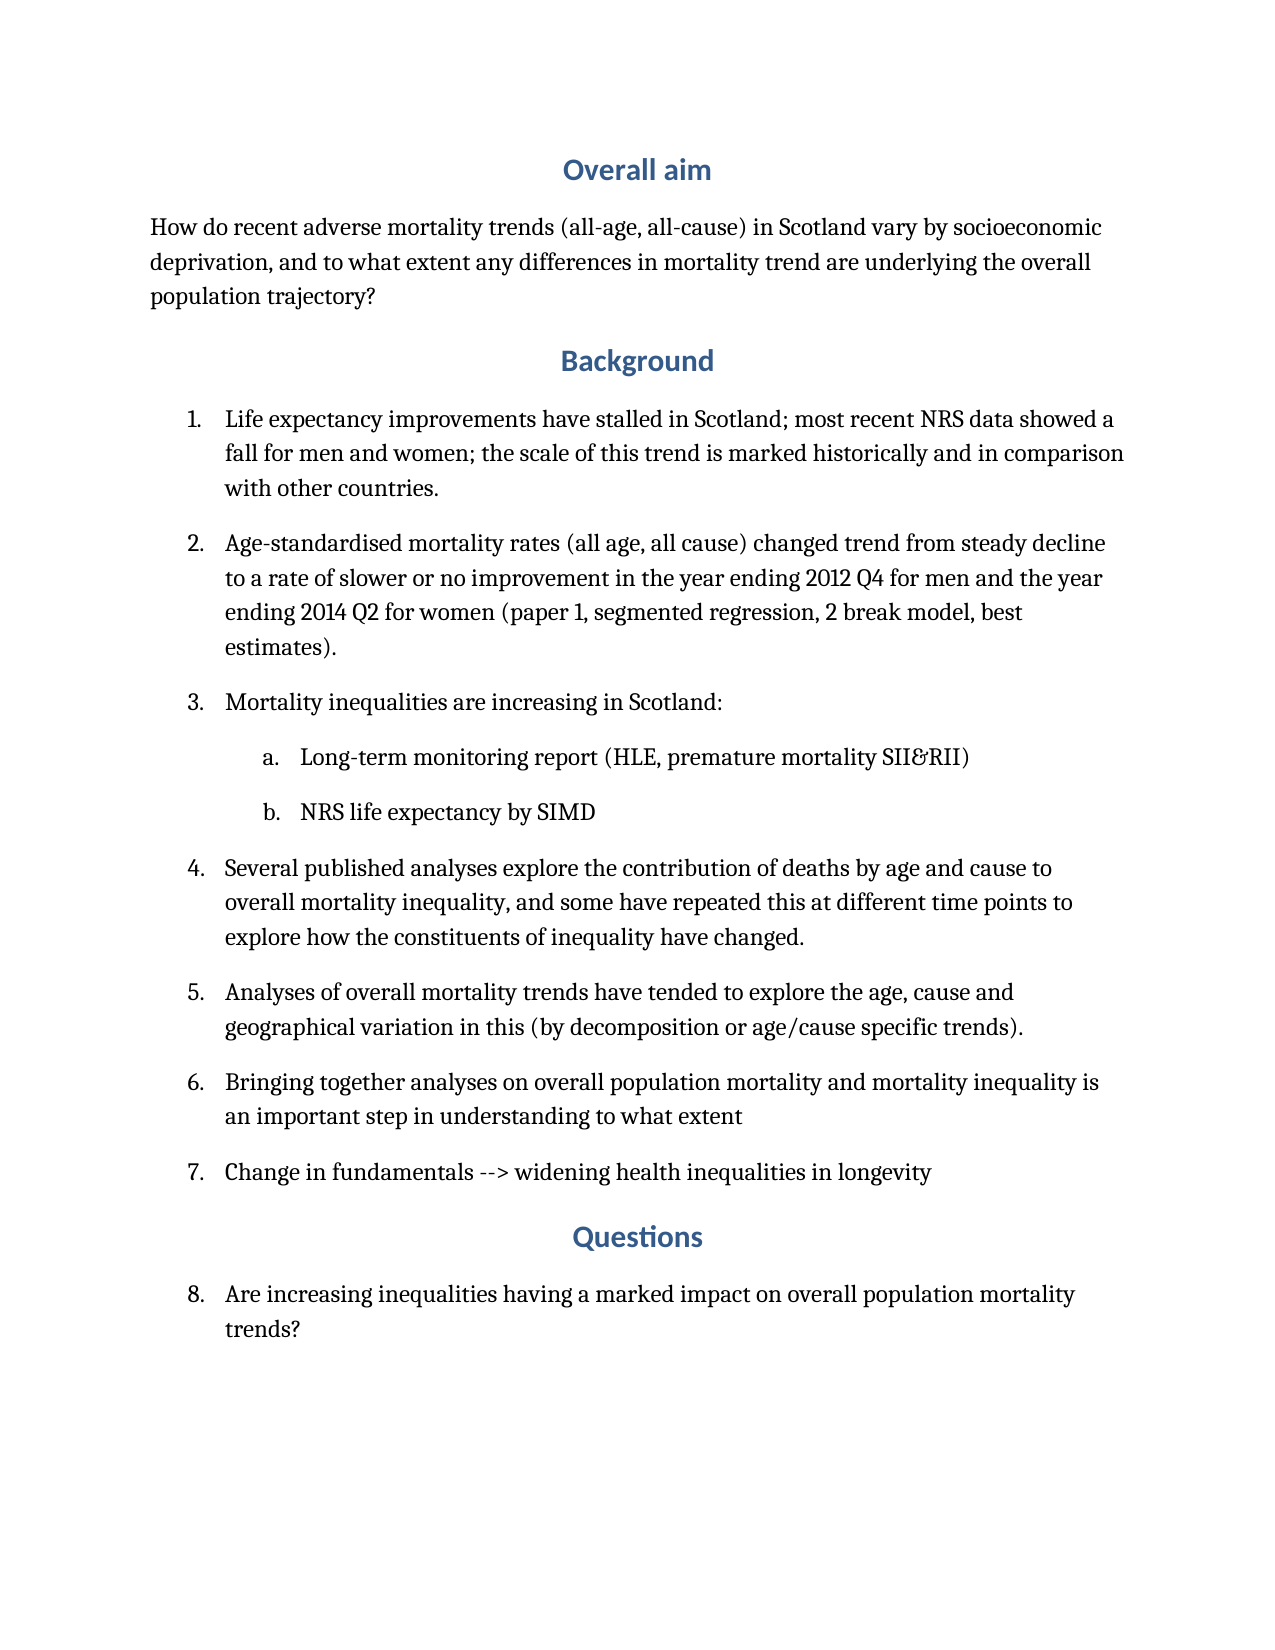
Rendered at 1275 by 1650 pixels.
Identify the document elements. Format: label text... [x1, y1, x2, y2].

list Are increasing inequalities having a marked impact on overall population mortality trends? [187, 1280, 1125, 1343]
list Analyses of overall mortality trends have tended to explore the age, cause and geographical variation in this (by decomposition or age/cause specific trends). [187, 978, 1125, 1041]
list Age-standardised mortality rates (all age, all cause) changed trend from steady decline to a rate of slower or no improvement in the year ending 2012 Q4 for men and the year ending 2014 Q2 for women (paper 1, segmented regression, 2 break model, best estimates). [187, 529, 1125, 661]
text How do recent adverse mortality trends (all-age, all-cause) in Scotland vary by socioeconomic deprivation, and to what extent any differences in mortality trend are underlying the overall population trajectory? [150, 213, 1125, 311]
subtitle Questions [150, 1217, 1125, 1255]
list Change in fundamentals --> widening health inequalities in longevity [187, 1157, 1125, 1186]
list NRS life expectancy by SIMD [262, 798, 1125, 827]
list Long-term monitoring report (HLE, premature mortality SII&RII) [262, 743, 1125, 772]
subtitle Background [150, 342, 1125, 380]
list Several published analyses explore the contribution of deaths by age and cause to overall mortality inequality, and some have repeated this at different time points to explore how the constituents of inequality have changed. [187, 854, 1125, 951]
list Bringing together analyses on overall population mortality and mortality inequality is an important step in understanding to what extent [187, 1068, 1125, 1131]
list Mortality inequalities are increasing in Scotland: [187, 688, 1125, 716]
list Life expectancy improvements have stalled in Scotland; most recent NRS data showed a fall for men and women; the scale of this trend is marked historically and in comparison with other countries. [187, 405, 1125, 502]
subtitle Overall aim [150, 150, 1125, 188]
